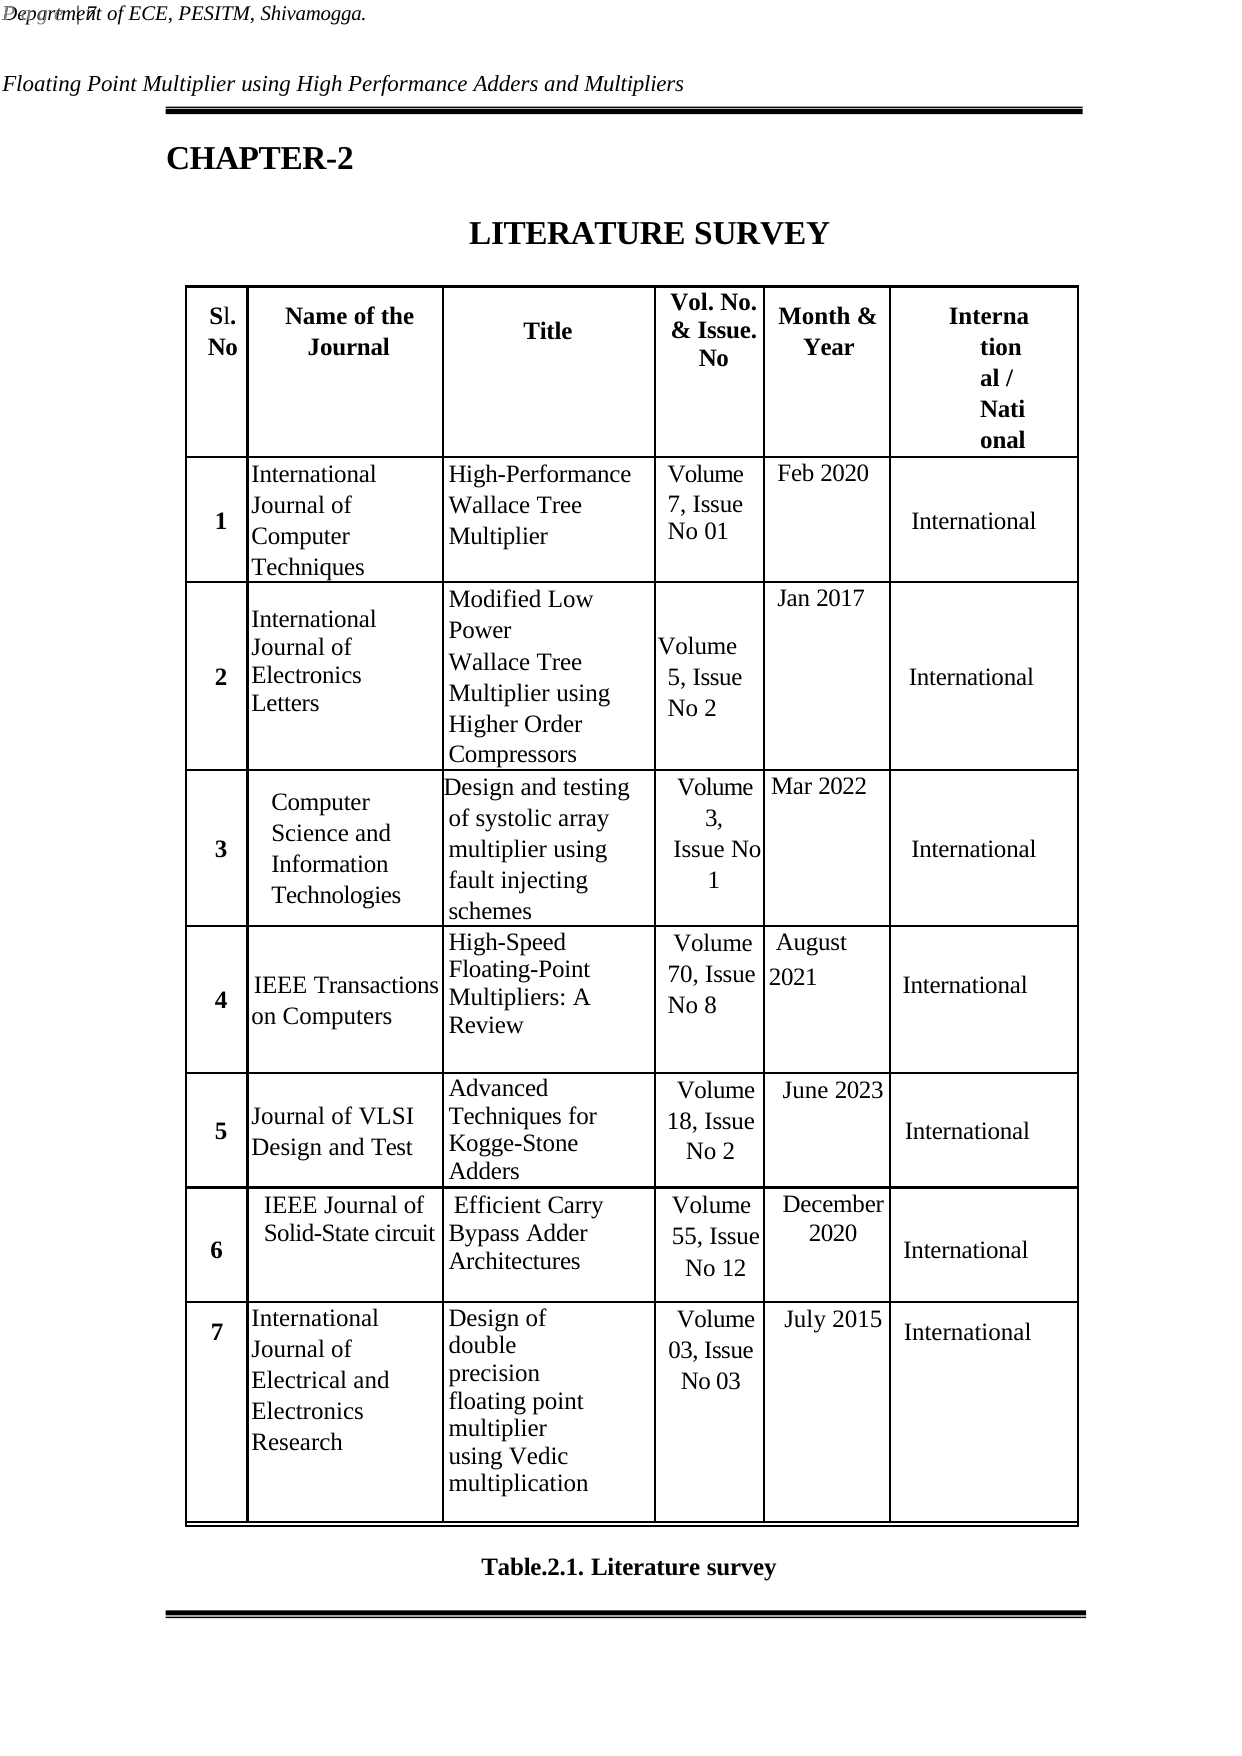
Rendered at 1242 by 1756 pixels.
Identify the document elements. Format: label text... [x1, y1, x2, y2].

table_cell International [891, 458, 1077, 581]
table_cell International [891, 1189, 1077, 1301]
table_header Name of the Journal [249, 288, 442, 456]
table_cell IEEE Journal of Solid-State circuit [249, 1189, 442, 1301]
table_cell 2 [187, 583, 246, 769]
table_cell Journal of VLSI Design and Test [249, 1074, 442, 1186]
table_cell Computer Science and Information Technologies [249, 771, 442, 925]
table_cell High-Speed Floating-Point Multipliers: A Review [444, 927, 654, 1072]
table_cell 7 [187, 1303, 246, 1521]
table_cell Volume 7, Issue No 01 [656, 458, 763, 581]
subtitle Table.2.1. Literature survey [481, 1552, 1168, 1581]
table_cell Volume 70, Issue No 8 [656, 927, 763, 1072]
table_cell International [891, 1074, 1077, 1186]
table_cell December 2020 [765, 1189, 889, 1301]
table_cell Design of double precision floating point multiplier using Vedic multiplication [444, 1303, 654, 1521]
table_cell Design and testing of systolic array multiplier using fault injecting schemes [444, 771, 654, 925]
table_cell IEEE Transactions on Computers [249, 927, 442, 1072]
table_cell June 2023 [765, 1074, 889, 1186]
table_cell International [891, 771, 1077, 925]
table_cell Modified Low Power Wallace Tree Multiplier using Higher Order Compressors [444, 583, 654, 769]
table_cell Volume 5, Issue No 2 [656, 583, 763, 769]
table_cell Volume 55, Issue No 12 [656, 1189, 763, 1301]
table_header Month & Year [765, 288, 889, 456]
table_cell International [891, 583, 1077, 769]
table_header Vol. No. & Issue. No [656, 288, 763, 456]
table_cell 5 [187, 1074, 246, 1186]
table_cell 4 [187, 927, 246, 1072]
table_cell 6 [187, 1189, 246, 1301]
table_cell Volume 03, Issue No 03 [656, 1303, 763, 1521]
table_cell International Journal of Computer Techniques [249, 458, 442, 581]
table_header Title [444, 288, 654, 456]
table_cell International [891, 1303, 1077, 1521]
table_cell 3 [187, 771, 246, 925]
table_cell International Journal of Electrical and Electronics Research [249, 1303, 442, 1521]
text LITERATURE SURVEY [469, 213, 1168, 252]
table_cell Volume 18, Issue No 2 [656, 1074, 763, 1186]
table_cell Volume 3, Issue No 1 [656, 771, 763, 925]
table_header Sl. No [187, 288, 246, 456]
table_header International / National [891, 288, 1077, 456]
table_cell Advanced Techniques for Kogge-Stone Adders [444, 1074, 654, 1186]
table_cell International [891, 927, 1077, 1072]
table_cell Mar 2022 [765, 771, 889, 925]
table_cell High-Performance Wallace Tree Multiplier [444, 458, 654, 581]
table_cell Jan 2017 [765, 583, 889, 769]
subtitle CHAPTER-2 [166, 138, 1168, 176]
table_cell July 2015 [765, 1303, 889, 1521]
table_cell Feb 2020 [765, 458, 889, 581]
table_cell August 2021 [765, 927, 889, 1072]
table_cell International Journal of Electronics Letters [249, 583, 442, 769]
table_cell Efficient Carry Bypass Adder Architectures [444, 1189, 654, 1301]
table_cell 1 [187, 458, 246, 581]
